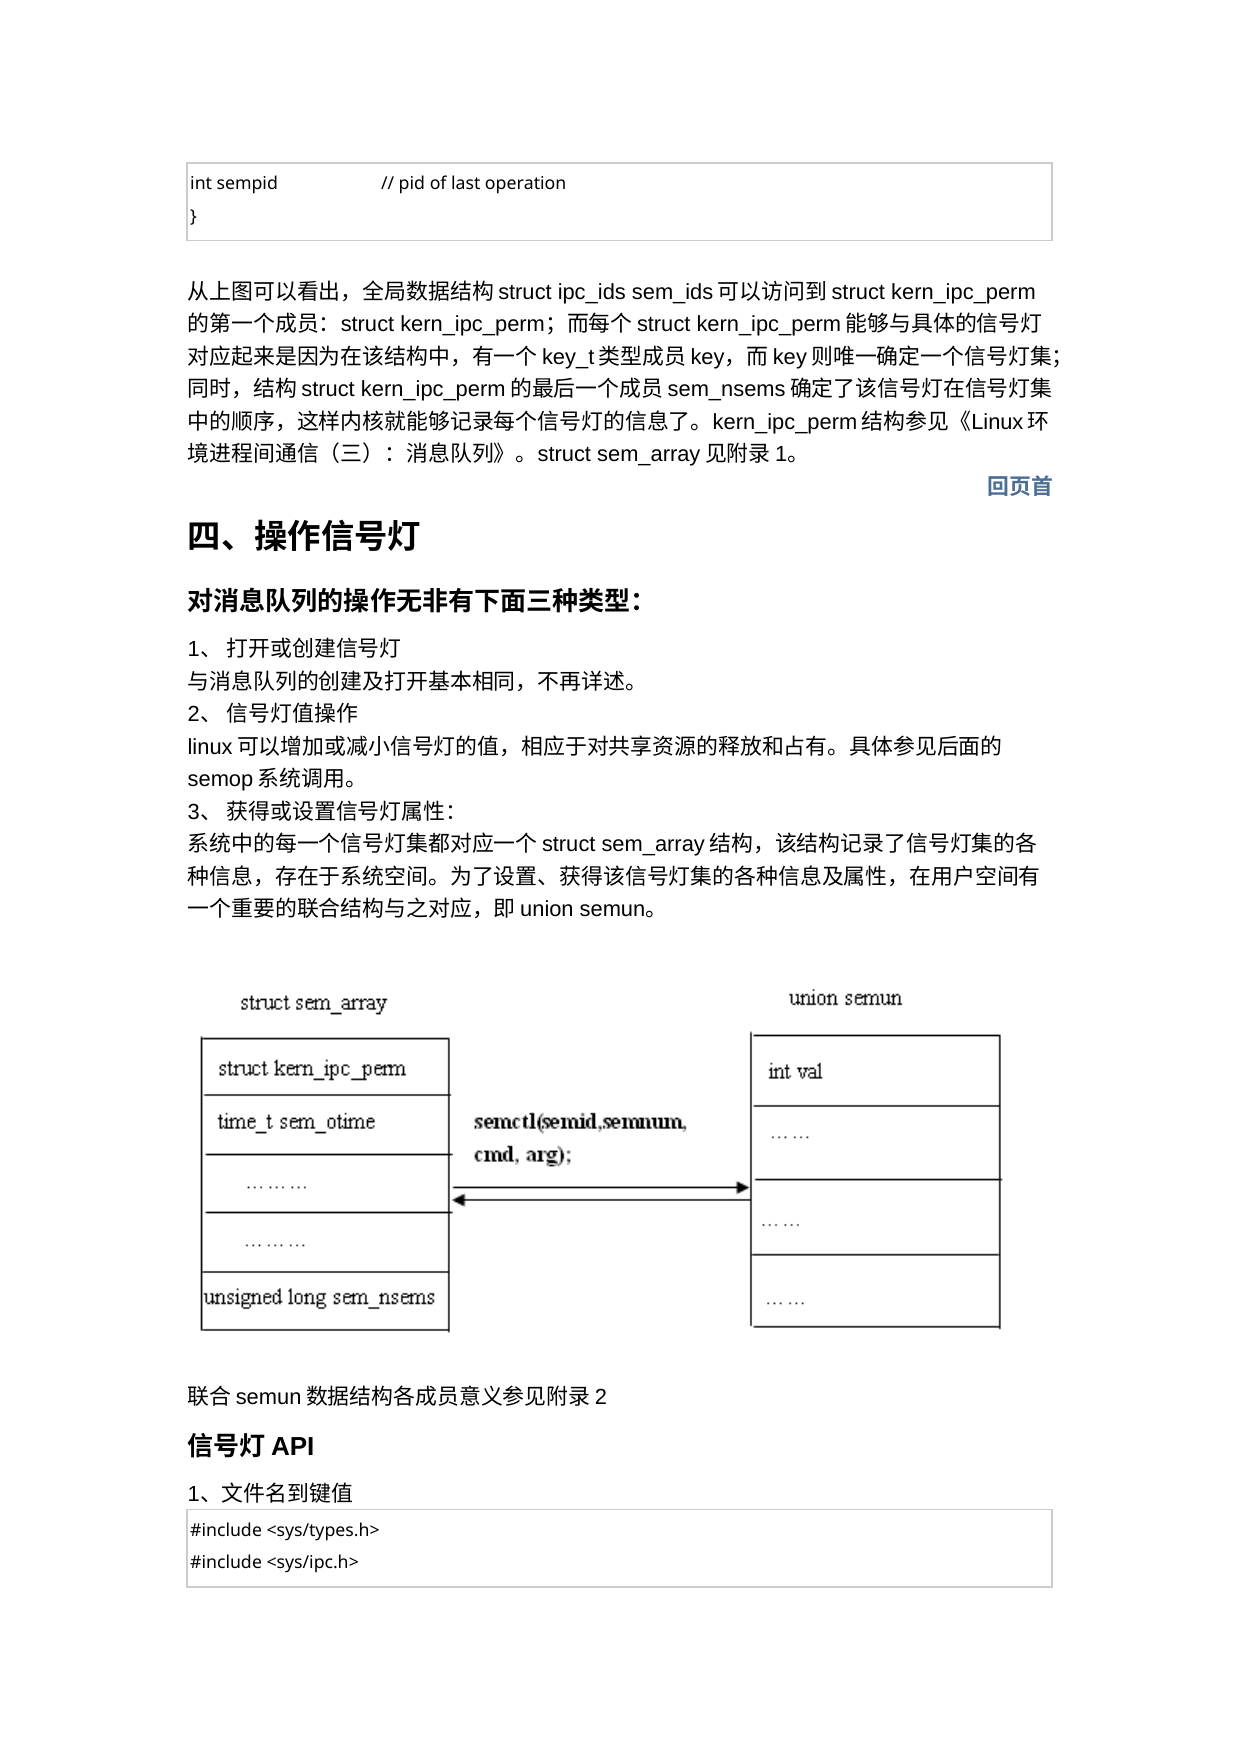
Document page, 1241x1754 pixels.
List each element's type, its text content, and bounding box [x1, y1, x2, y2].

text 1、文件名到键值 [187, 1476, 1053, 1508]
text 信号灯API [187, 1411, 1053, 1476]
text 2、 信号灯值操作 linux可以增加或减小信号灯的值，相应于对共享资源的释放和占有。具体参见后面的semop系统调用。 [187, 696, 1053, 793]
text 回页首 [187, 468, 1053, 501]
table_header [188, 1510, 1051, 1586]
picture [187, 988, 1014, 1342]
text 从上图可以看出，全局数据结构struct ipc_ids sem_ids可以访问到struct kern_ipc_perm的第一个成员：struct kern_ipc_perm；而每个struct kern_ipc_perm能够与具体的信号灯对应起来是因为在该结构中，有一个key_t类型成员key，而key则唯一确定一个信号灯集；同时，结构struct kern_ipc_perm的最后一个成员sem_nsems确定了该信号灯在信号灯集中的顺序，这样内核就能够记录每个信号灯的信息了。kern_ipc_perm结构参见《Linux环境进程间通信（三）：消息队列》。struct sem_array见附录1。 [187, 273, 1053, 468]
text 对消息队列的操作无非有下面三种类型： [187, 566, 1053, 631]
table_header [188, 164, 1051, 239]
text 联合semun数据结构各成员意义参见附录2 [187, 1378, 1053, 1411]
text 1、 打开或创建信号灯 与消息队列的创建及打开基本相同，不再详述。 [187, 631, 1053, 696]
text 四、操作信号灯 [187, 501, 1053, 566]
text 3、 获得或设置信号灯属性： 系统中的每一个信号灯集都对应一个struct sem_array结构，该结构记录了信号灯集的各种信息，存在于系统空间。为了设置、获得该信号灯集的各种信息及属性，在用户空间有一个重要的联合结构与之对应，即union semun。 [187, 793, 1053, 923]
